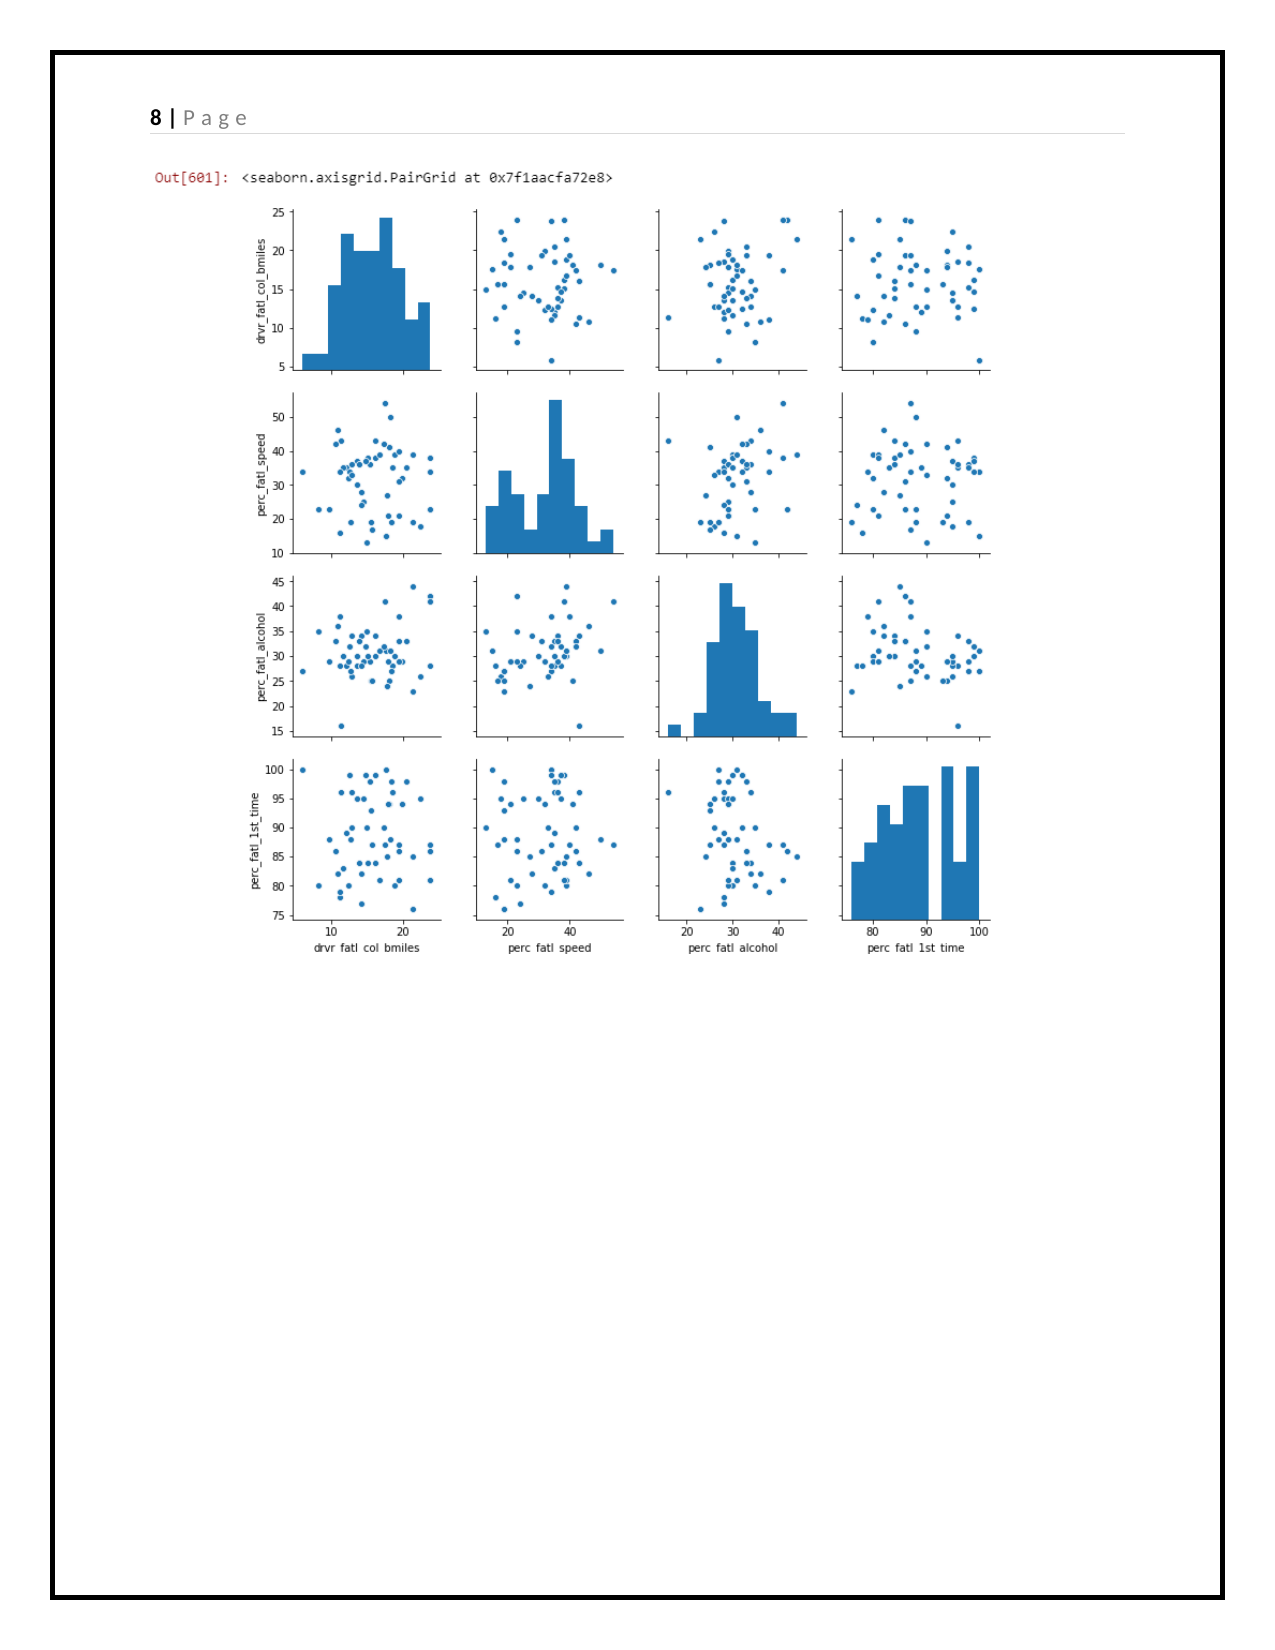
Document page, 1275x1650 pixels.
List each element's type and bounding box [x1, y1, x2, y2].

picture [150, 162, 1125, 954]
